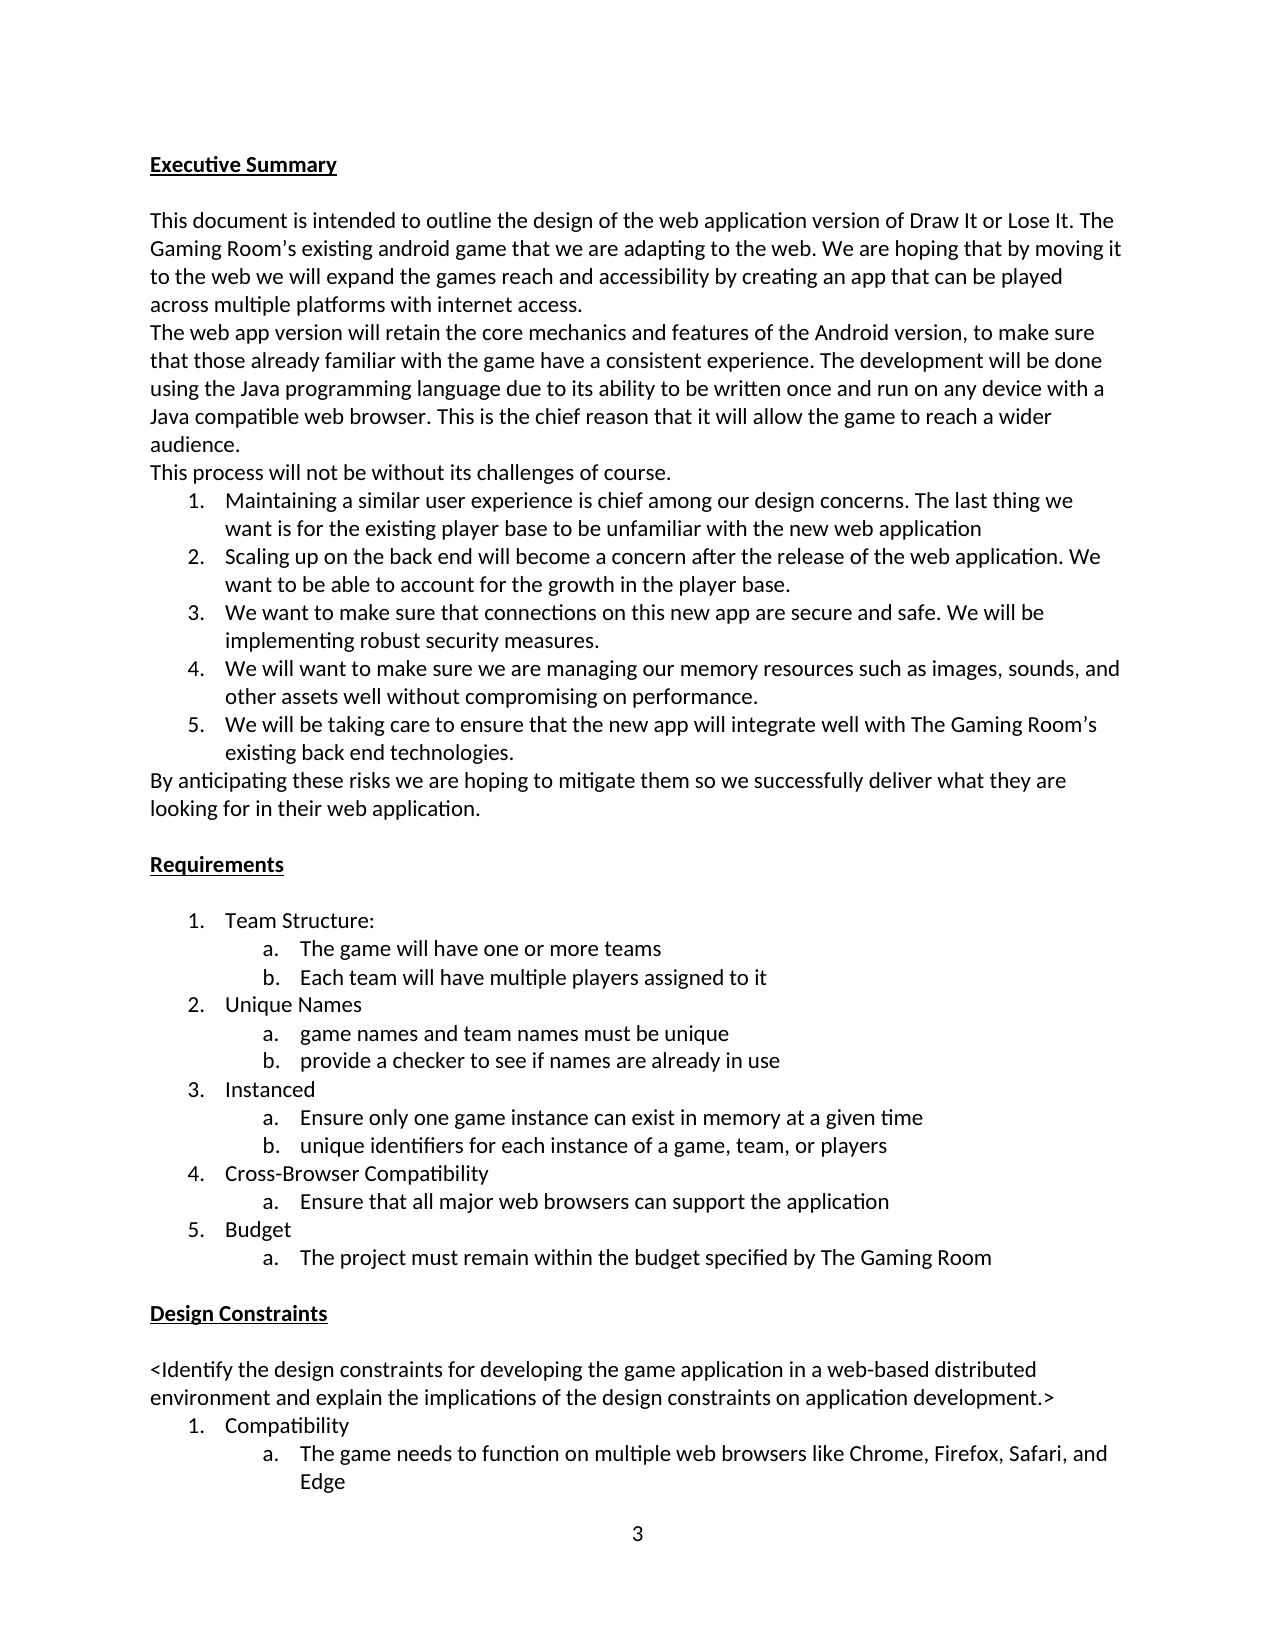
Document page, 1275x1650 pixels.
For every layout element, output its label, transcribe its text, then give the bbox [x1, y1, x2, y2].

list game names and team names must be unique [262, 1019, 1125, 1047]
text The web app version will retain the core mechanics and features of the Android version, to make sure that those already familiar with the game have a consistent experience. The development will be done using the Java programming language due to its ability to be written once and run on any device with a Java compatible web browser. This is the chief reason that it will allow the game to reach a wider audience. [150, 318, 1125, 458]
list Ensure that all major web browsers can support the application [262, 1187, 1125, 1215]
subtitle Requirements [150, 851, 1125, 878]
list Compatibility [187, 1411, 1125, 1439]
text By anticipating these risks we are hoping to mitigate them so we successfully deliver what they are looking for in their web application. [150, 766, 1125, 822]
list Each team will have multiple players assigned to it [262, 963, 1125, 991]
text This document is intended to outline the design of the web application version of Draw It or Lose It. The Gaming Room’s existing android game that we are adapting to the web. We are hoping that by moving it to the web we will expand the games reach and accessibility by creating an app that can be played across multiple platforms with internet access. [150, 206, 1125, 318]
list unique identifiers for each instance of a game, team, or players [262, 1131, 1125, 1159]
list We will want to make sure we are managing our memory resources such as images, sounds, and other assets well without compromising on performance. [187, 654, 1125, 710]
subtitle Executive Summary [150, 150, 1125, 178]
list Unique Names [187, 991, 1125, 1019]
list Ensure only one game instance can exist in memory at a given time [262, 1103, 1125, 1131]
list provide a checker to see if names are already in use [262, 1047, 1125, 1075]
list The game will have one or more teams [262, 934, 1125, 963]
list We will be taking care to ensure that the new app will integrate well with The Gaming Room’s existing back end technologies. [187, 710, 1125, 766]
list Budget [187, 1215, 1125, 1243]
list The game needs to function on multiple web browsers like Chrome, Firefox, Safari, and Edge [262, 1439, 1125, 1495]
list Instanced [187, 1075, 1125, 1103]
text This process will not be without its challenges of course. [150, 458, 1125, 486]
list Scaling up on the back end will become a concern after the release of the web application. We want to be able to account for the growth in the player base. [187, 542, 1125, 598]
list The project must remain within the budget specified by The Gaming Room [262, 1243, 1125, 1271]
list Team Structure: [187, 907, 1125, 934]
subtitle Design Constraints [150, 1299, 1125, 1327]
text <Identify the design constraints for developing the game application in a web-based distributed environment and explain the implications of the design constraints on application development.> [150, 1355, 1125, 1411]
list Cross-Browser Compatibility [187, 1159, 1125, 1187]
list Maintaining a similar user experience is chief among our design concerns. The last thing we want is for the existing player base to be unfamiliar with the new web application [187, 486, 1125, 542]
list We want to make sure that connections on this new app are secure and safe. We will be implementing robust security measures. [187, 598, 1125, 654]
